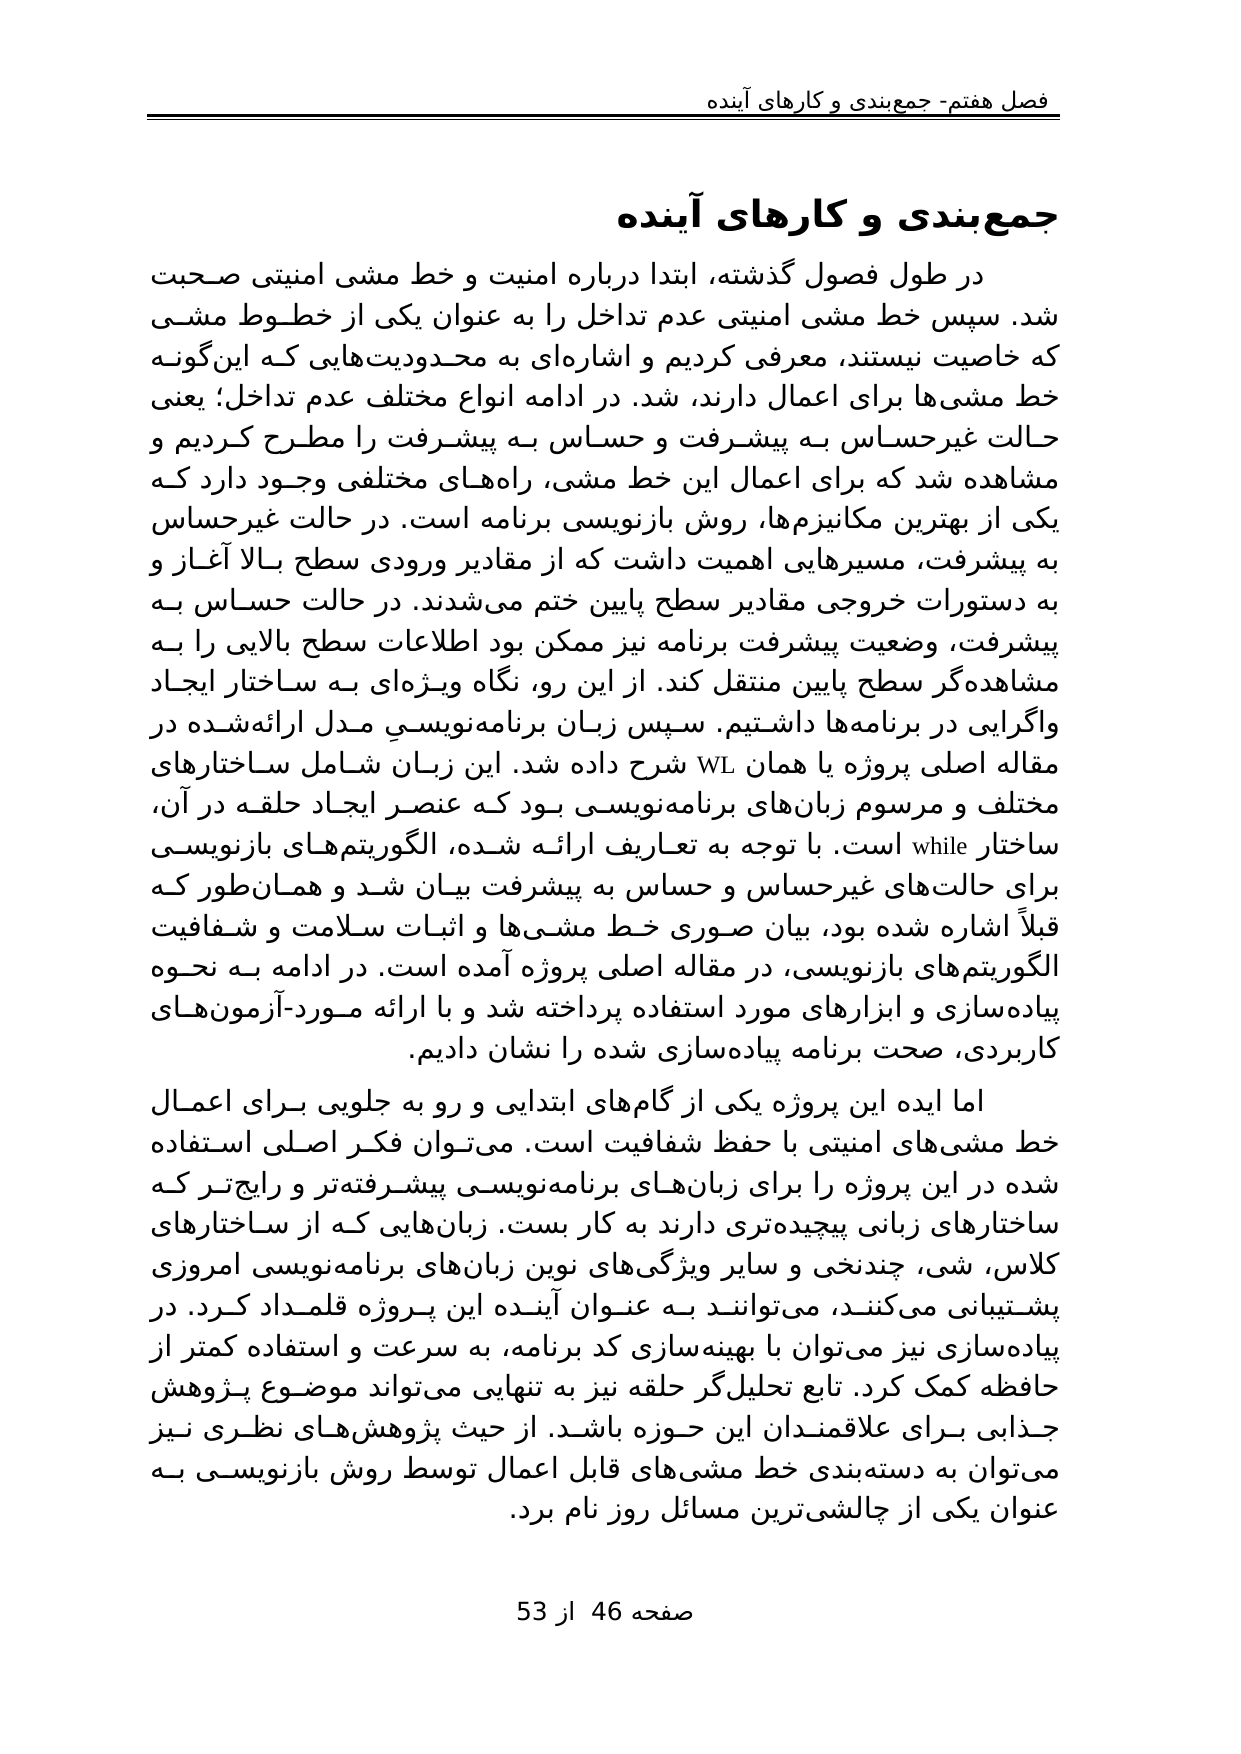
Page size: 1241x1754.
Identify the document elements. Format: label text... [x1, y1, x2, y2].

text اما ایده این پروژه یکی از گام‌های ابتدایی و رو به جلویی برای اعمال خط مشی‌های امنیتی با حفظ شفافیت است. می‌توان فکر اصلی استفاده شده در این پروژه را برای زبان‌های برنامه‌نویسی پیشرفته‌تر و رایج‌تر که ساختارهای زبانی پیچیده‌تری دارند به کار بست. زبان‌هایی که از ساختارهای کلاس، شی، چندنخی و سایر ویژگی‌های نوین زبان‌های برنامه‌نویسی امروزی پشتیبانی می‌کنند، می‌توانند به عنوان آینده این پروژه قلمداد کرد. در پیاده‌سازی نیز می‌توان با بهینه‌سازی کد برنامه، به سرعت و استفاده کمتر از حافظه کمک کرد. تابع تحلیل‌گر حلقه نیز به تنهایی می‌تواند موضوع پژوهش جذابی برای علاقمندان این حوزه باشد. از حیث پژوهش‌های نظری نیز می‌توان به دسته‌بندی خط مشی‌های قابل اعمال توسط روش بازنویسی به عنوان یکی از چالشی‌ترین مسائل روز نام برد. [150, 1084, 1060, 1526]
text جمع‌بندی و کارهای آینده [150, 193, 1060, 236]
text در طول فصول گذشته، ابتدا درباره امنیت و خط مشی امنیتی صحبت شد. سپس خط مشی امنیتی عدم تداخل را به عنوان یکی از خطوط مشی که خاصیت نیستند، معرفی کردیم و اشاره‌ای به محدودیت‌هایی که این‌گونه خط مشی‌ها برای اعمال دارند، شد. در ادامه انواع مختلف عدم تداخل؛ یعنی حالت غیرحساس به پیشرفت و حساس به پیشرفت را مطرح کردیم و مشاهده شد که برای اعمال این خط مشی، راه‌های مختلفی وجود دارد که یکی از بهترین مکانیزم‌ها، روش بازنویسی برنامه است. در حالت غیرحساس به پیشرفت، مسیرهایی اهمیت داشت که از مقادیر ورودی سطح بالا آغاز و به دستورات خروجی مقادیر سطح پایین ختم می‌شدند. در حالت حساس به پیشرفت، وضعیت پیشرفت برنامه نیز ممکن بود اطلاعات سطح بالایی را به مشاهده‌گر سطح پایین منتقل کند. از این رو، نگاه ویژه‌ای به ساختار ایجاد واگرایی در برنامه‌ها داشتیم. سپس زبان برنامه‌نویسیِ مدل ارائه‌شده در مقاله اصلی پروژه یا همان WL شرح داده شد. این زبان شامل ساختارهای مختلف و مرسوم زبان‌های برنامه‌نویسی بود که عنصر ایجاد حلقه در آن، ساختار while است. با توجه به تعاریف ارائه شده، الگوریتم‌های بازنویسی برای حالت‌های غیرحساس و حساس به پیشرفت بیان شد و همان‌طور که قبلاً اشاره شده بود، بیان صوری خط مشی‌ها و اثبات سلامت و شفافیت الگوریتم‌های بازنویسی، در مقاله اصلی پروژه آمده است. در ادامه به نحوه پیاده‌سازی و ابزارهای مورد استفاده پرداخته شد و با ارائه مورد-آزمون‌های کاربردی، صحت برنامه پیاده‌سازی شده را نشان دادیم. [150, 257, 1060, 1065]
